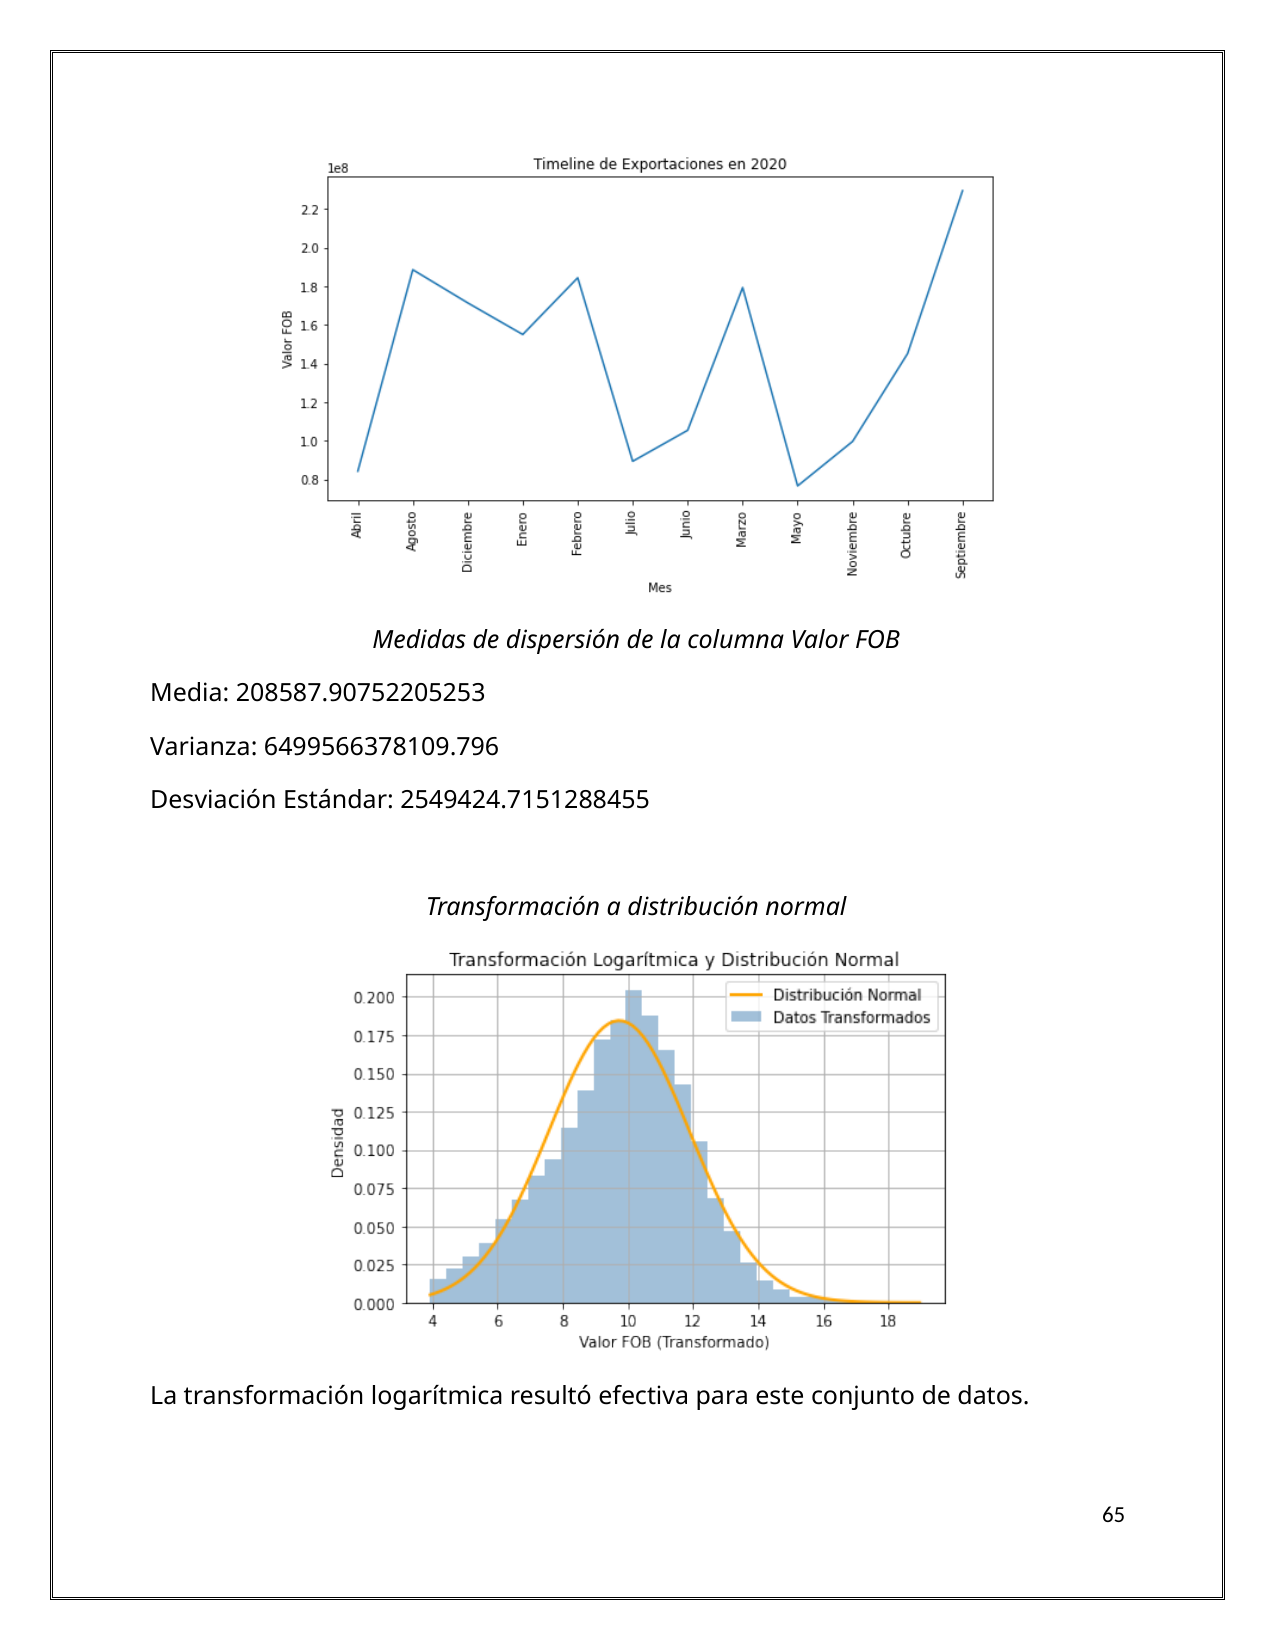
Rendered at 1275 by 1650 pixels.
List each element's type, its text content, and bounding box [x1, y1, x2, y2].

picture [321, 942, 954, 1360]
text Transformación a distribución normal [150, 888, 1125, 923]
text Medidas de dispersión de la columna Valor FOB [150, 621, 1125, 655]
text Media: 208587.90752205253 [150, 675, 1125, 709]
picture [275, 150, 1000, 603]
text Varianza: 6499566378109.796 [150, 728, 1125, 762]
text Desviación Estándar: 2549424.7151288455 [150, 782, 1125, 816]
text La transformación logarítmica resultó efectiva para este conjunto de datos. [150, 1378, 1125, 1412]
